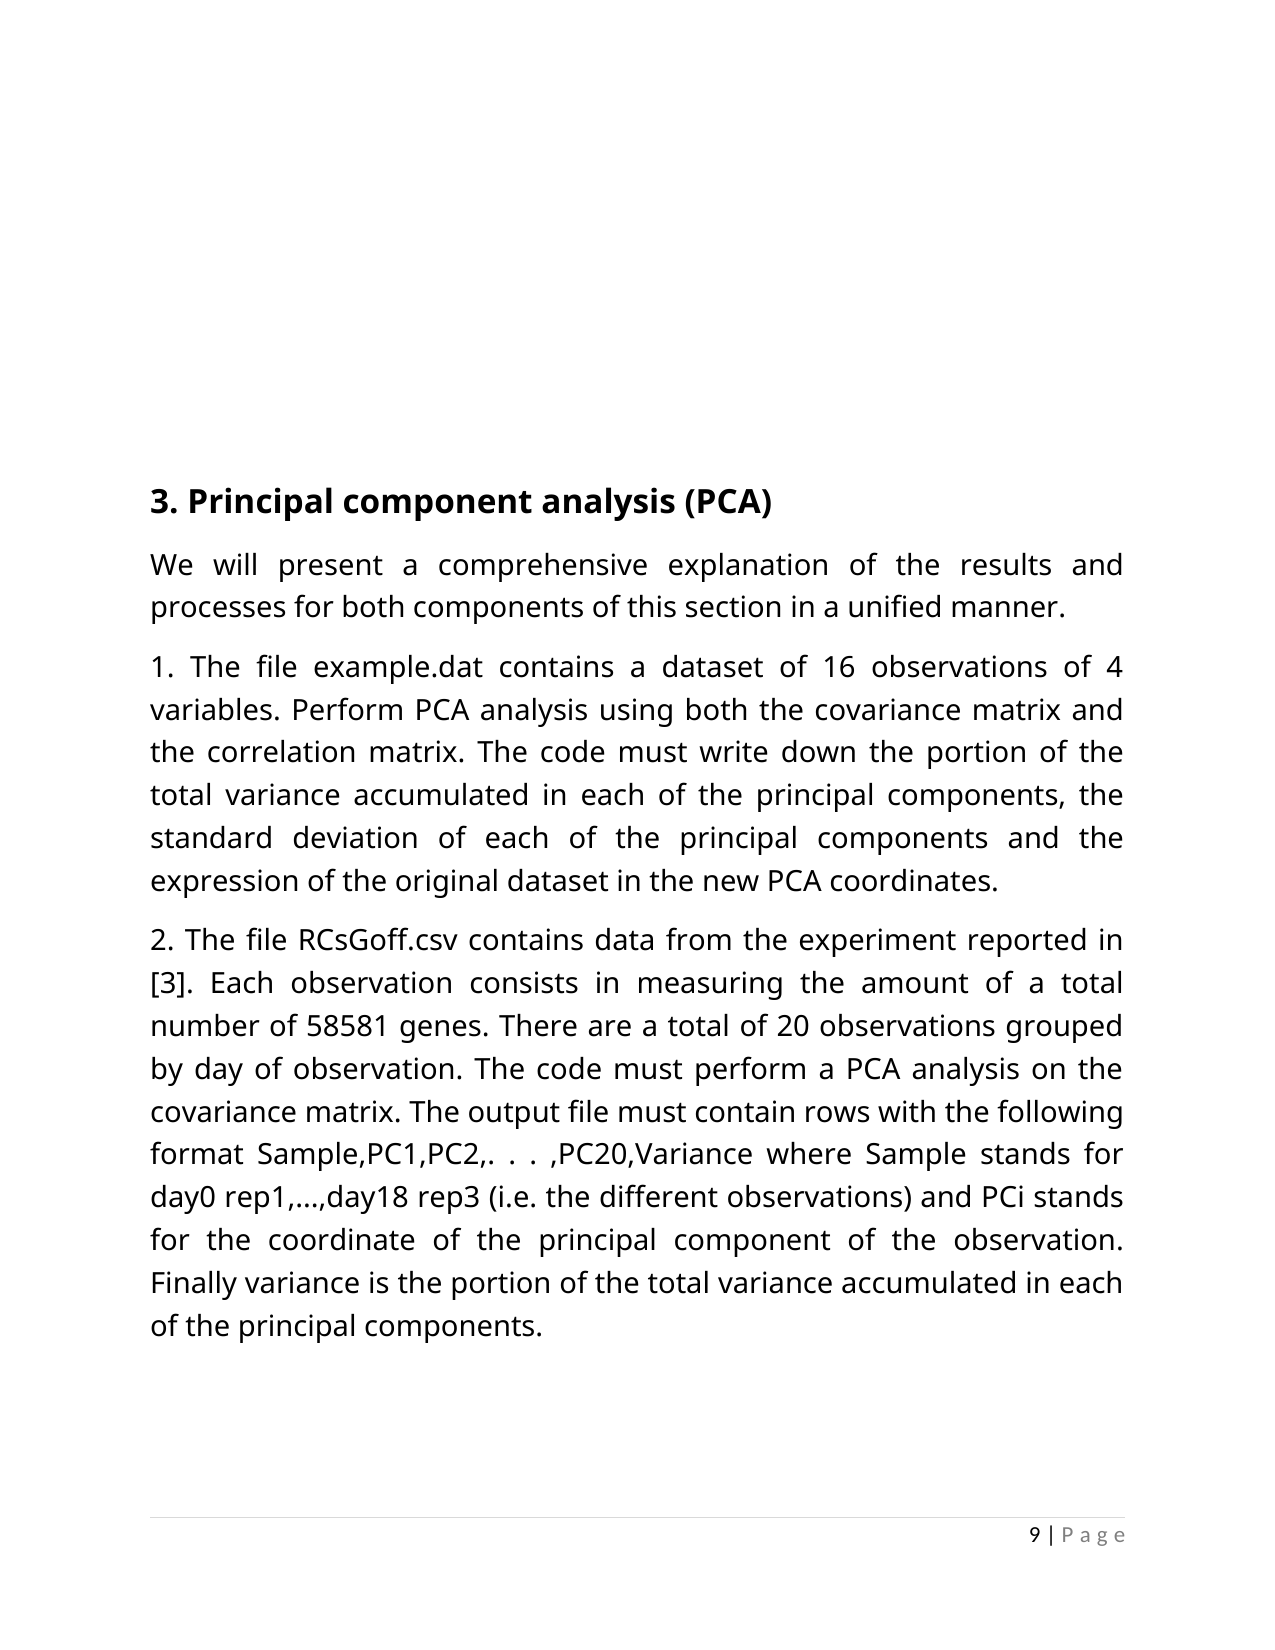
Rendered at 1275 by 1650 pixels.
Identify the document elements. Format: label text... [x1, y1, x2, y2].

text 1. The file example.dat contains a dataset of 16 observations of 4 variables. Perform PCA analysis using both the covariance matrix and the correlation matrix. The code must write down the portion of the total variance accumulated in each of the principal components, the standard deviation of each of the principal components and the expression of the original dataset in the new PCA coordinates. [150, 646, 1125, 900]
text 2. The file RCsGoff.csv contains data from the experiment reported in [3]. Each observation consists in measuring the amount of a total number of 58581 genes. There are a total of 20 observations grouped by day of observation. The code must perform a PCA analysis on the covariance matrix. The output file must contain rows with the following format Sample,PC1,PC2,. . . ,PC20,Variance where Sample stands for day0 rep1,...,day18 rep3 (i.e. the different observations) and PCi stands for the coordinate of the principal component of the observation. Finally variance is the portion of the total variance accumulated in each of the principal components. [150, 919, 1125, 1344]
text 3. Principal component analysis (PCA) [150, 478, 1125, 523]
text We will present a comprehensive explanation of the results and processes for both components of this section in a unified manner. [150, 544, 1125, 626]
